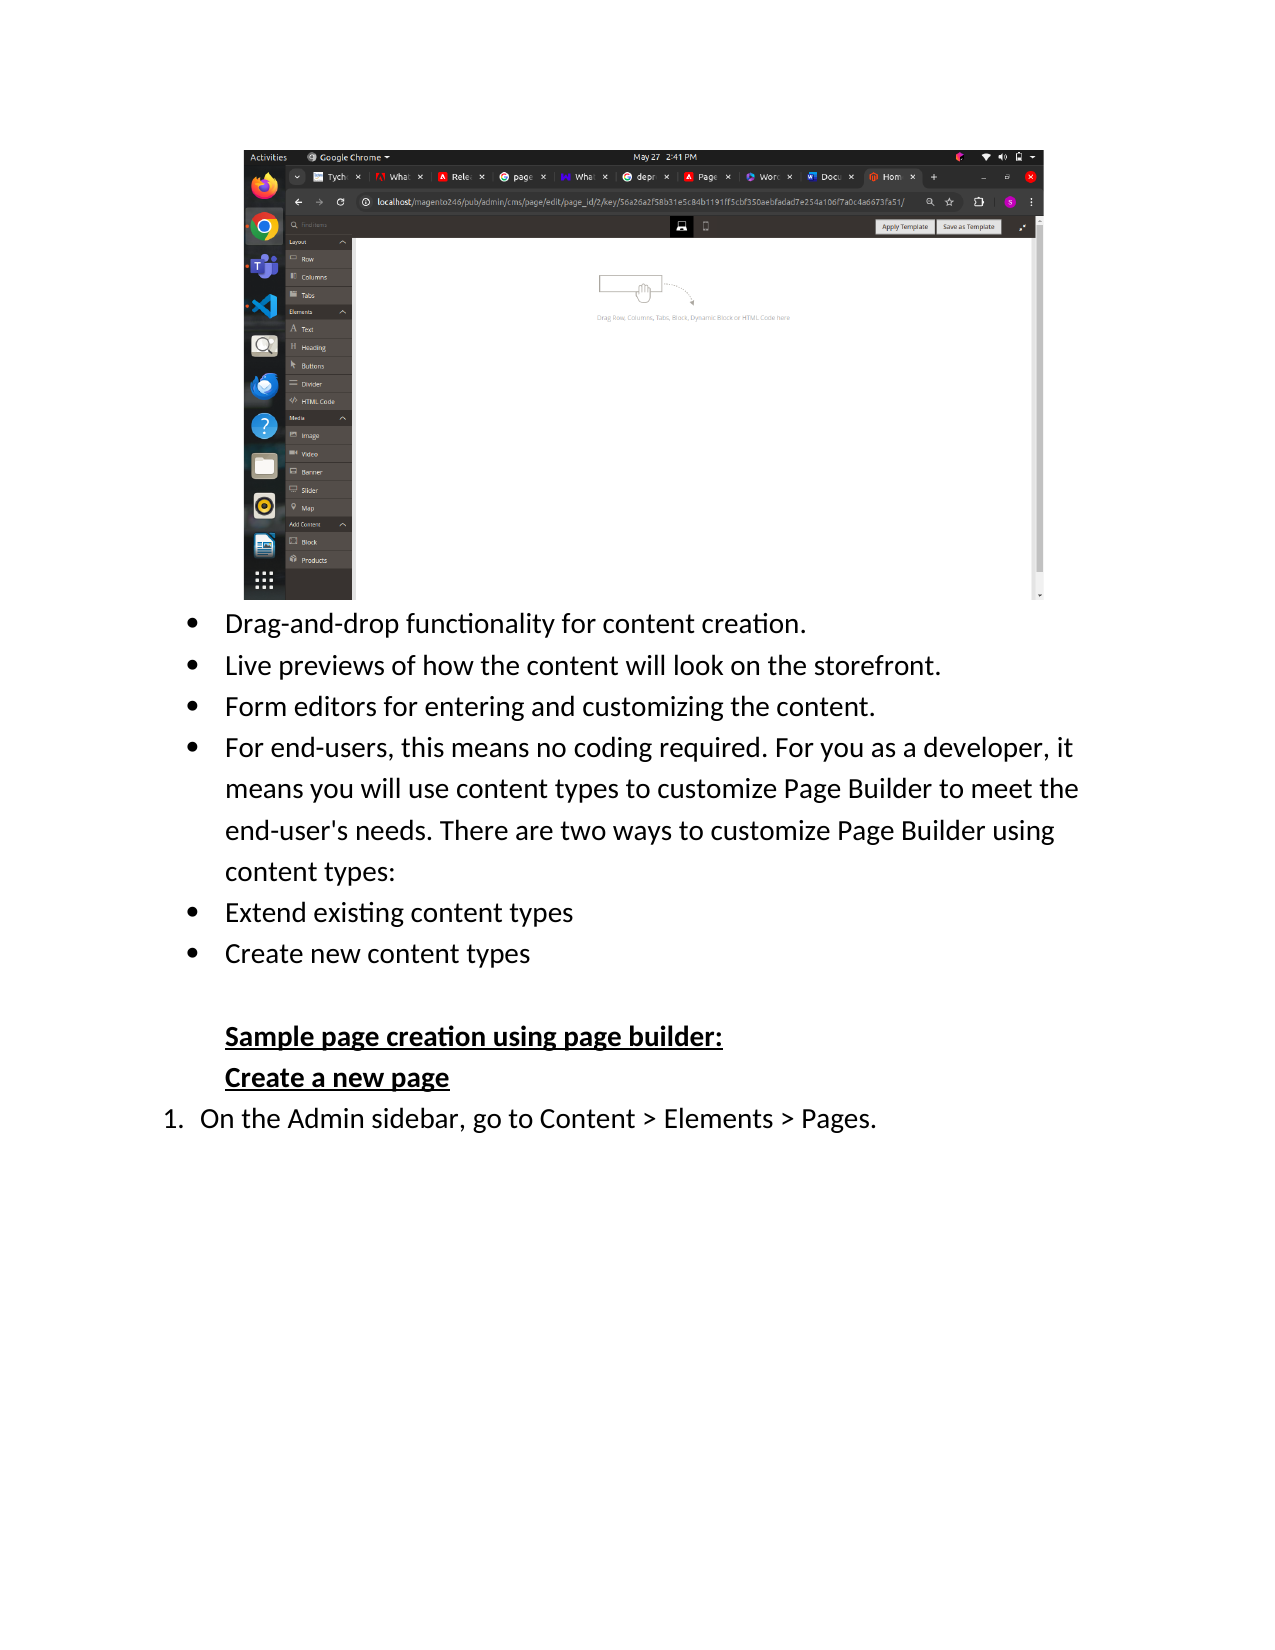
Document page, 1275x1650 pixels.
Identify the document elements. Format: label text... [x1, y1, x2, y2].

list Extend existing content types [187, 894, 1125, 930]
list For end-users, this means no coding required. For you as a developer, it means you will use content types to customize Page Builder to meet the end-user's needs. There are two ways to customize Page Builder using content types: [187, 729, 1125, 888]
list Sample page creation using page builder: [225, 1018, 1125, 1053]
list Create new content types [187, 935, 1125, 971]
list Drag-and-drop functionality for content creation. [187, 605, 1125, 641]
list Live previews of how the content will look on the storefront. [187, 647, 1125, 682]
list Create a new page [225, 1059, 1125, 1095]
list On the Admin sidebar, go to Content > Elements > Pages. [162, 1100, 1125, 1136]
list Form editors for entering and customizing the content. [187, 688, 1125, 723]
